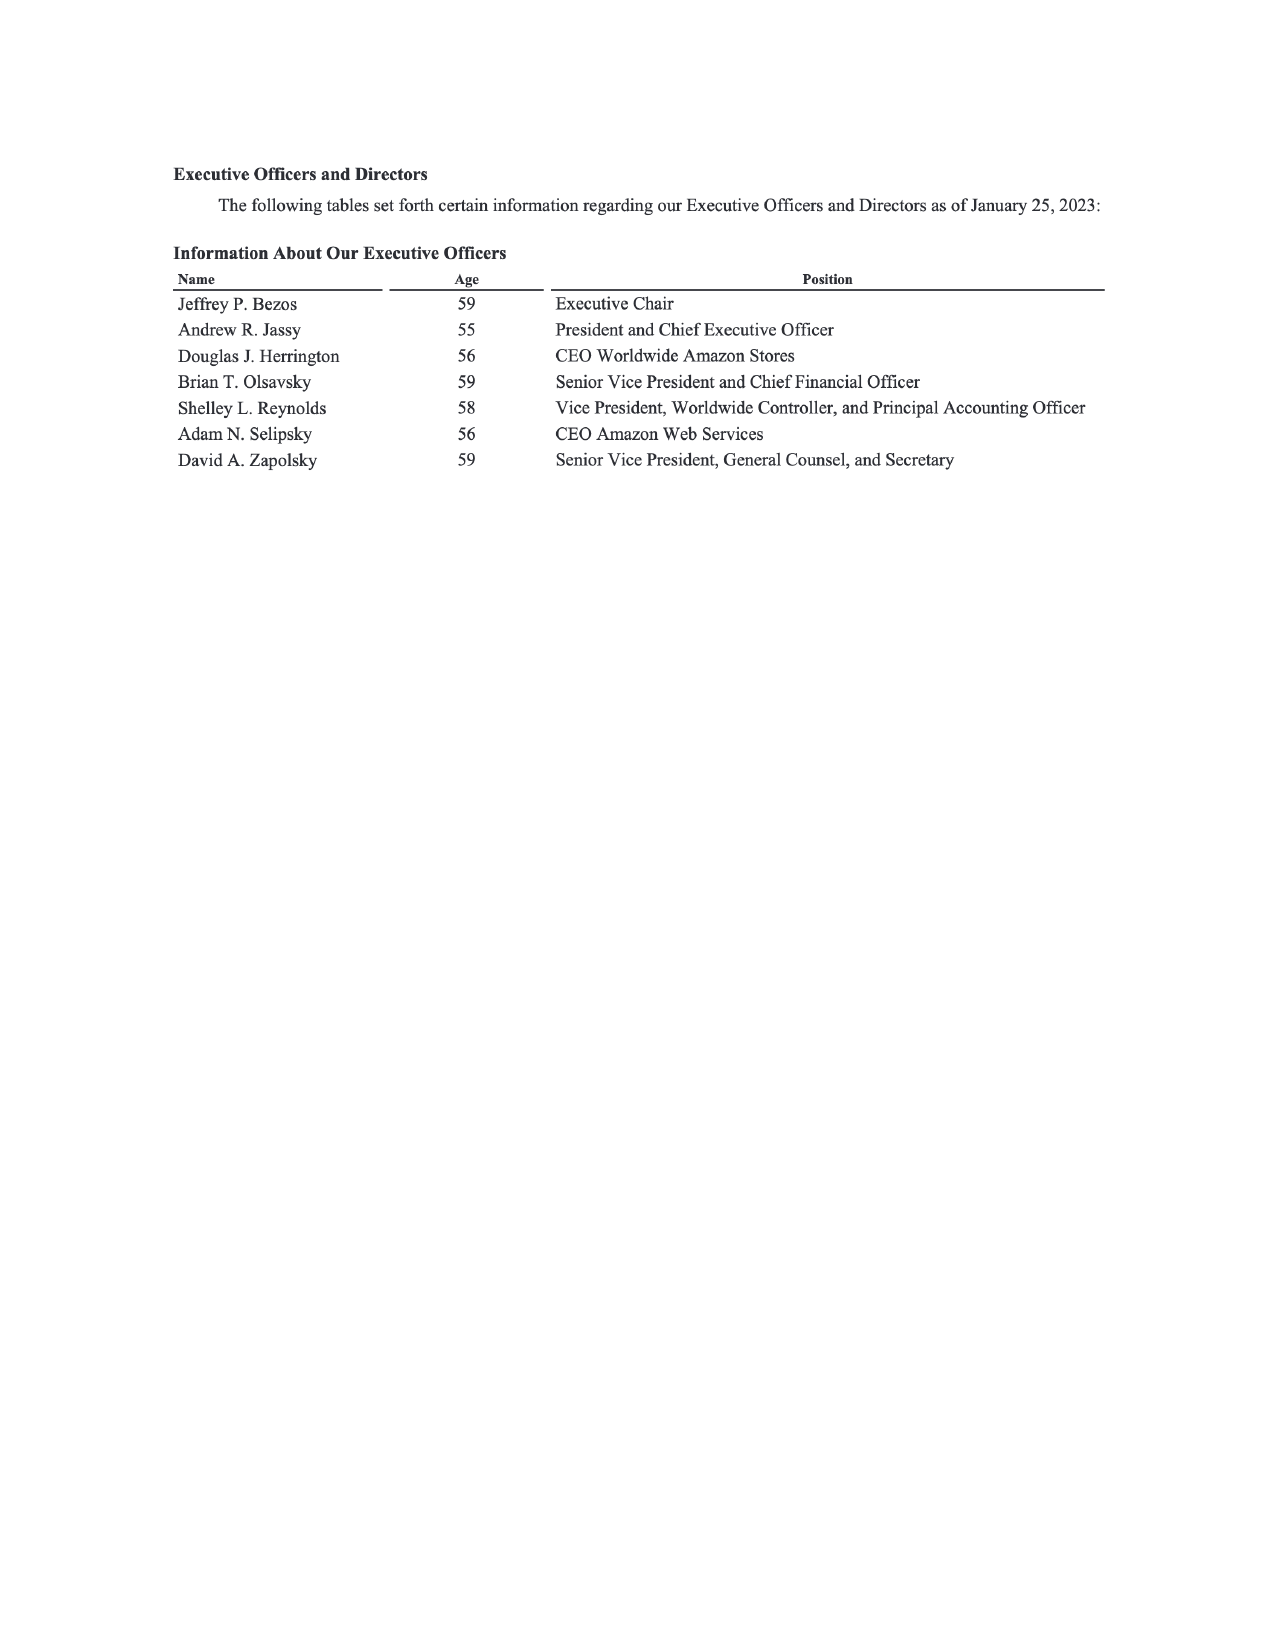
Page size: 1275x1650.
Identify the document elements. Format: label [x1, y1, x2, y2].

picture [150, 150, 1125, 479]
